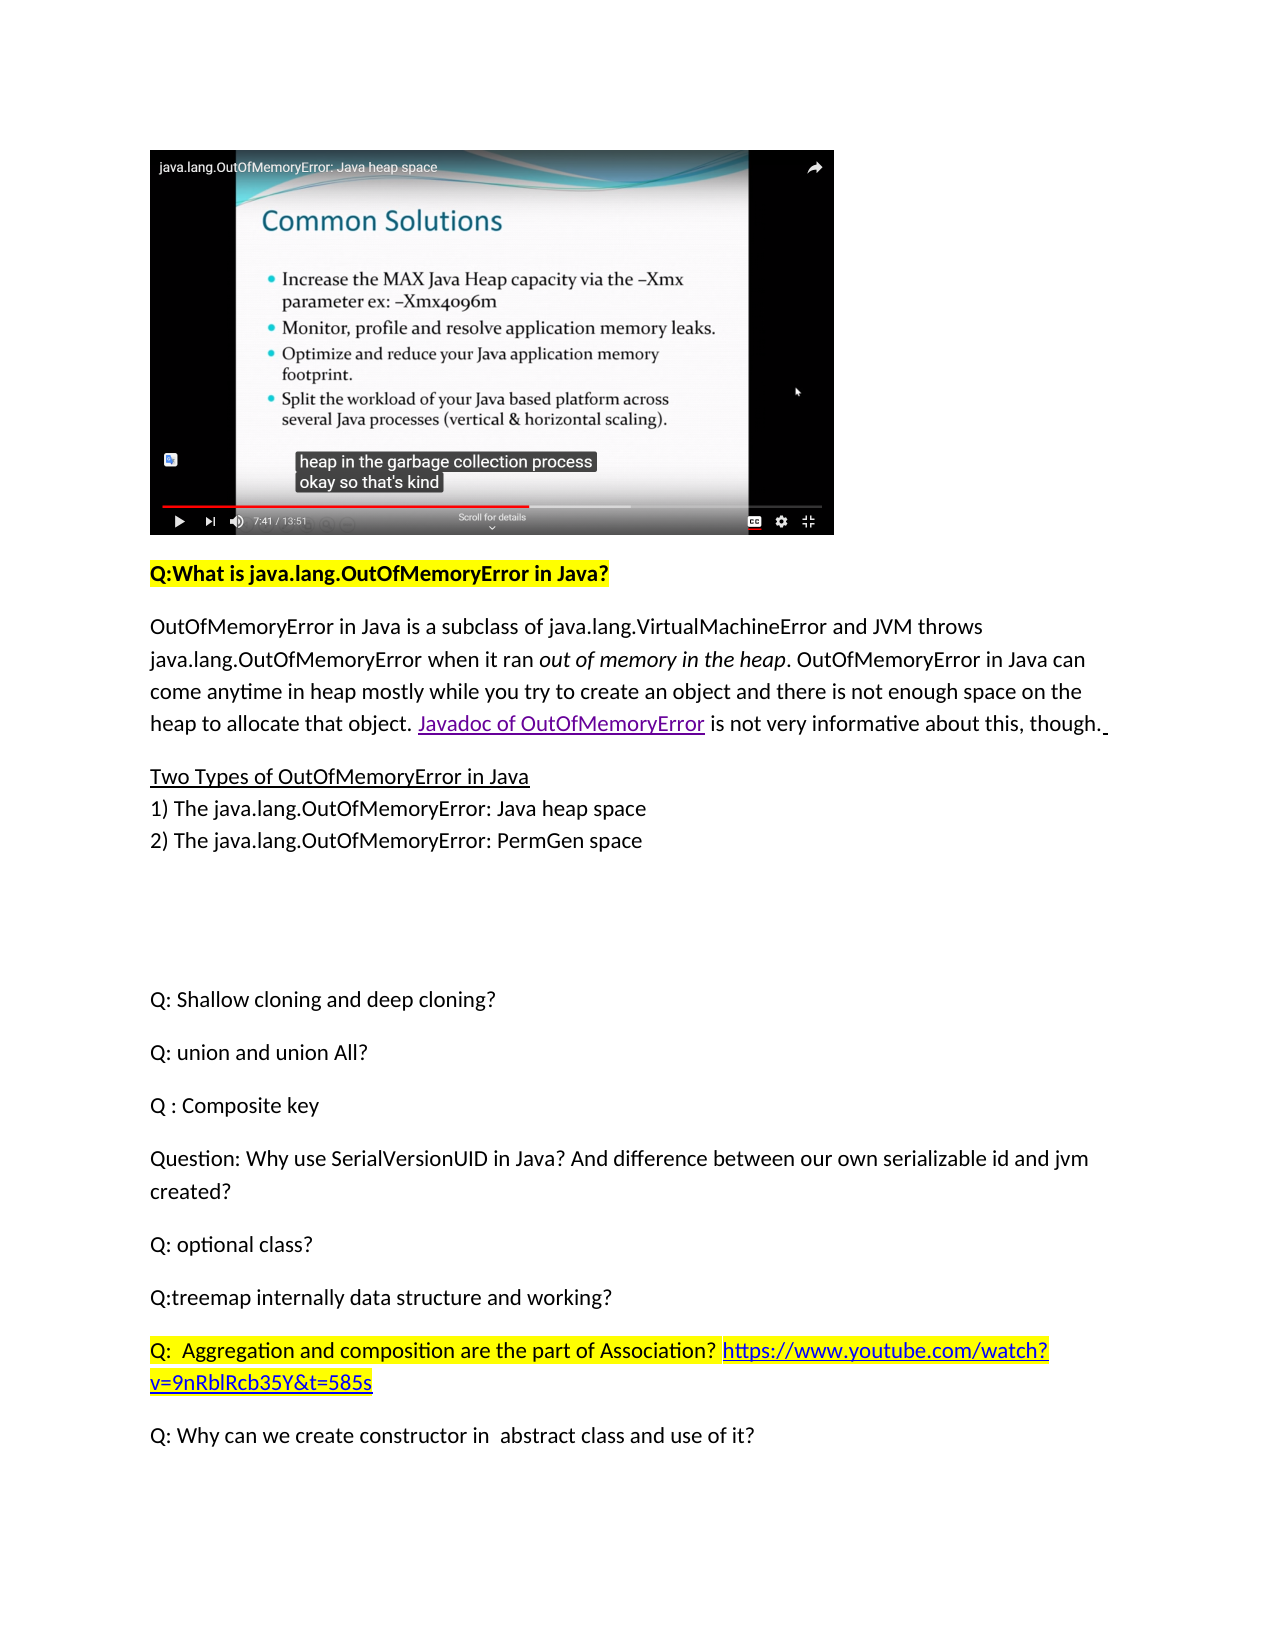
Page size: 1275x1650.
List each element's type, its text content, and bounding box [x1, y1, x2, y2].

subtitle Two Types of OutOfMemoryError in Java [150, 762, 1125, 790]
text Q: union and union All? [150, 1038, 1125, 1067]
text Q: Why can we create constructor in abstract class and use of it? [150, 1421, 1125, 1449]
text Q : Composite key [150, 1092, 1125, 1119]
text Q:What is java.lang.OutOfMemoryError in Java? [150, 559, 1125, 587]
picture [150, 150, 834, 535]
text 1) The java.lang.OutOfMemoryError: Java heap space 2) The java.lang.OutOfMemoryError: PermGen space [150, 794, 1125, 854]
subtitle OutOfMemoryError in Java is a subclass of java.lang.VirtualMachineError and JVM throws java.lang.OutOfMemoryError when it ran out of memory in the heap. OutOfMemoryError in Java can come anytime in heap mostly while you try to create an object and there is not enough space on the heap to allocate that object. Javadoc of OutOfMemoryError is not very informative about this, though. [150, 612, 1125, 737]
text Q: optional class? [150, 1230, 1125, 1258]
text Q:treemap internally data structure and working? [150, 1283, 1125, 1311]
text Q: Aggregation and composition are the part of Association? https://www.youtube.com/watch?v=9nRblRcb35Y&t=585s [150, 1336, 1125, 1396]
text Q: Shallow cloning and deep cloning? [150, 986, 1125, 1013]
text Question: Why use SerialVersionUID in Java? And difference between our own serializable id and jvm created? [150, 1144, 1125, 1205]
